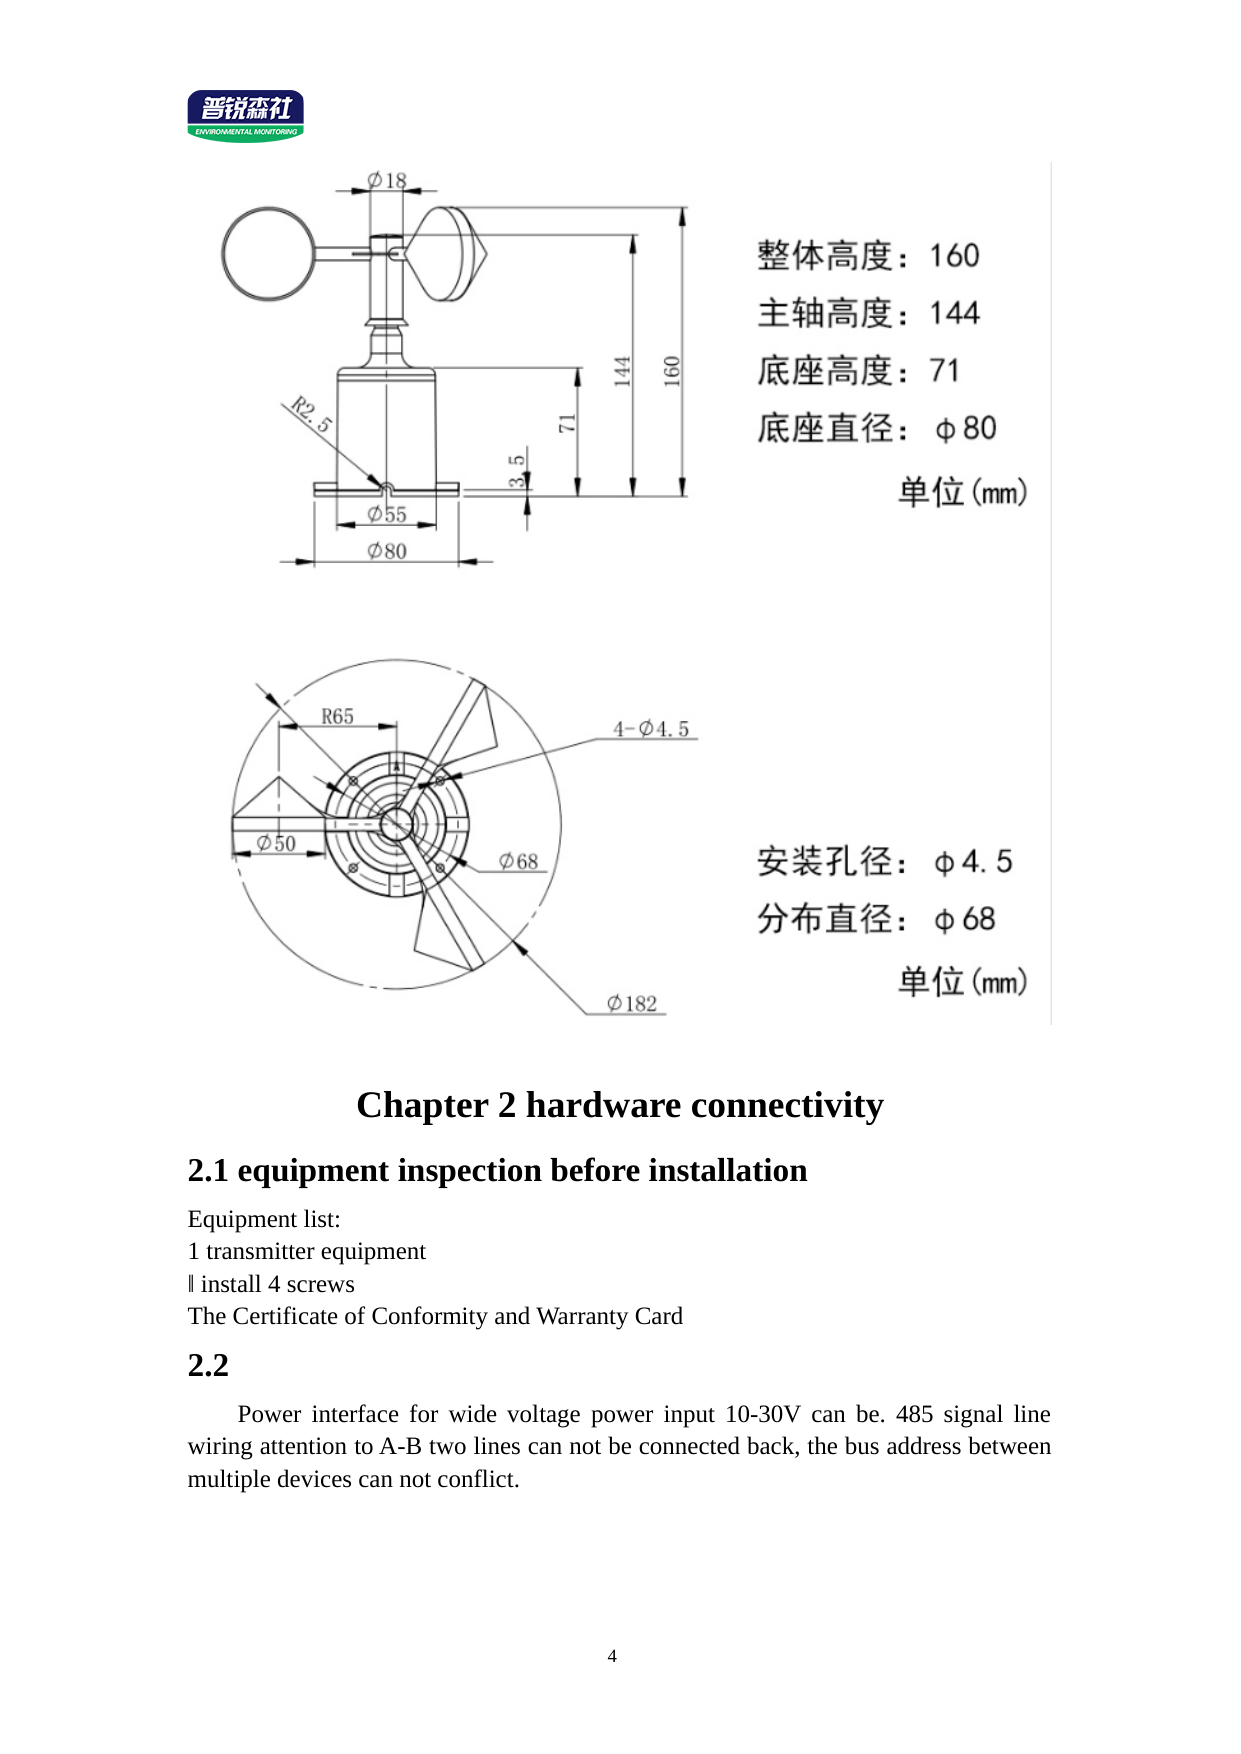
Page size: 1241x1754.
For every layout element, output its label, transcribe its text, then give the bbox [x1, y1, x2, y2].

text 1 transmitter equipment [187, 1234, 1053, 1267]
text Equipment list: [187, 1202, 1053, 1234]
subtitle 2.1 equipment inspection before installation [187, 1137, 1053, 1202]
text Power interface for wide voltage power input 10-30V can be. 485 signal line wiring attention to A-B two lines can not be connected back, the bus address between multiple devices can not conflict. [187, 1397, 1053, 1494]
picture [187, 90, 304, 143]
picture [187, 162, 1052, 1025]
text ‖ install 4 screws [187, 1267, 1053, 1299]
subtitle Chapter 2 hardware connectivity [187, 1072, 1053, 1137]
subtitle 2.2 [187, 1332, 1053, 1397]
text The Certificate of Conformity and Warranty Card [187, 1299, 1053, 1332]
